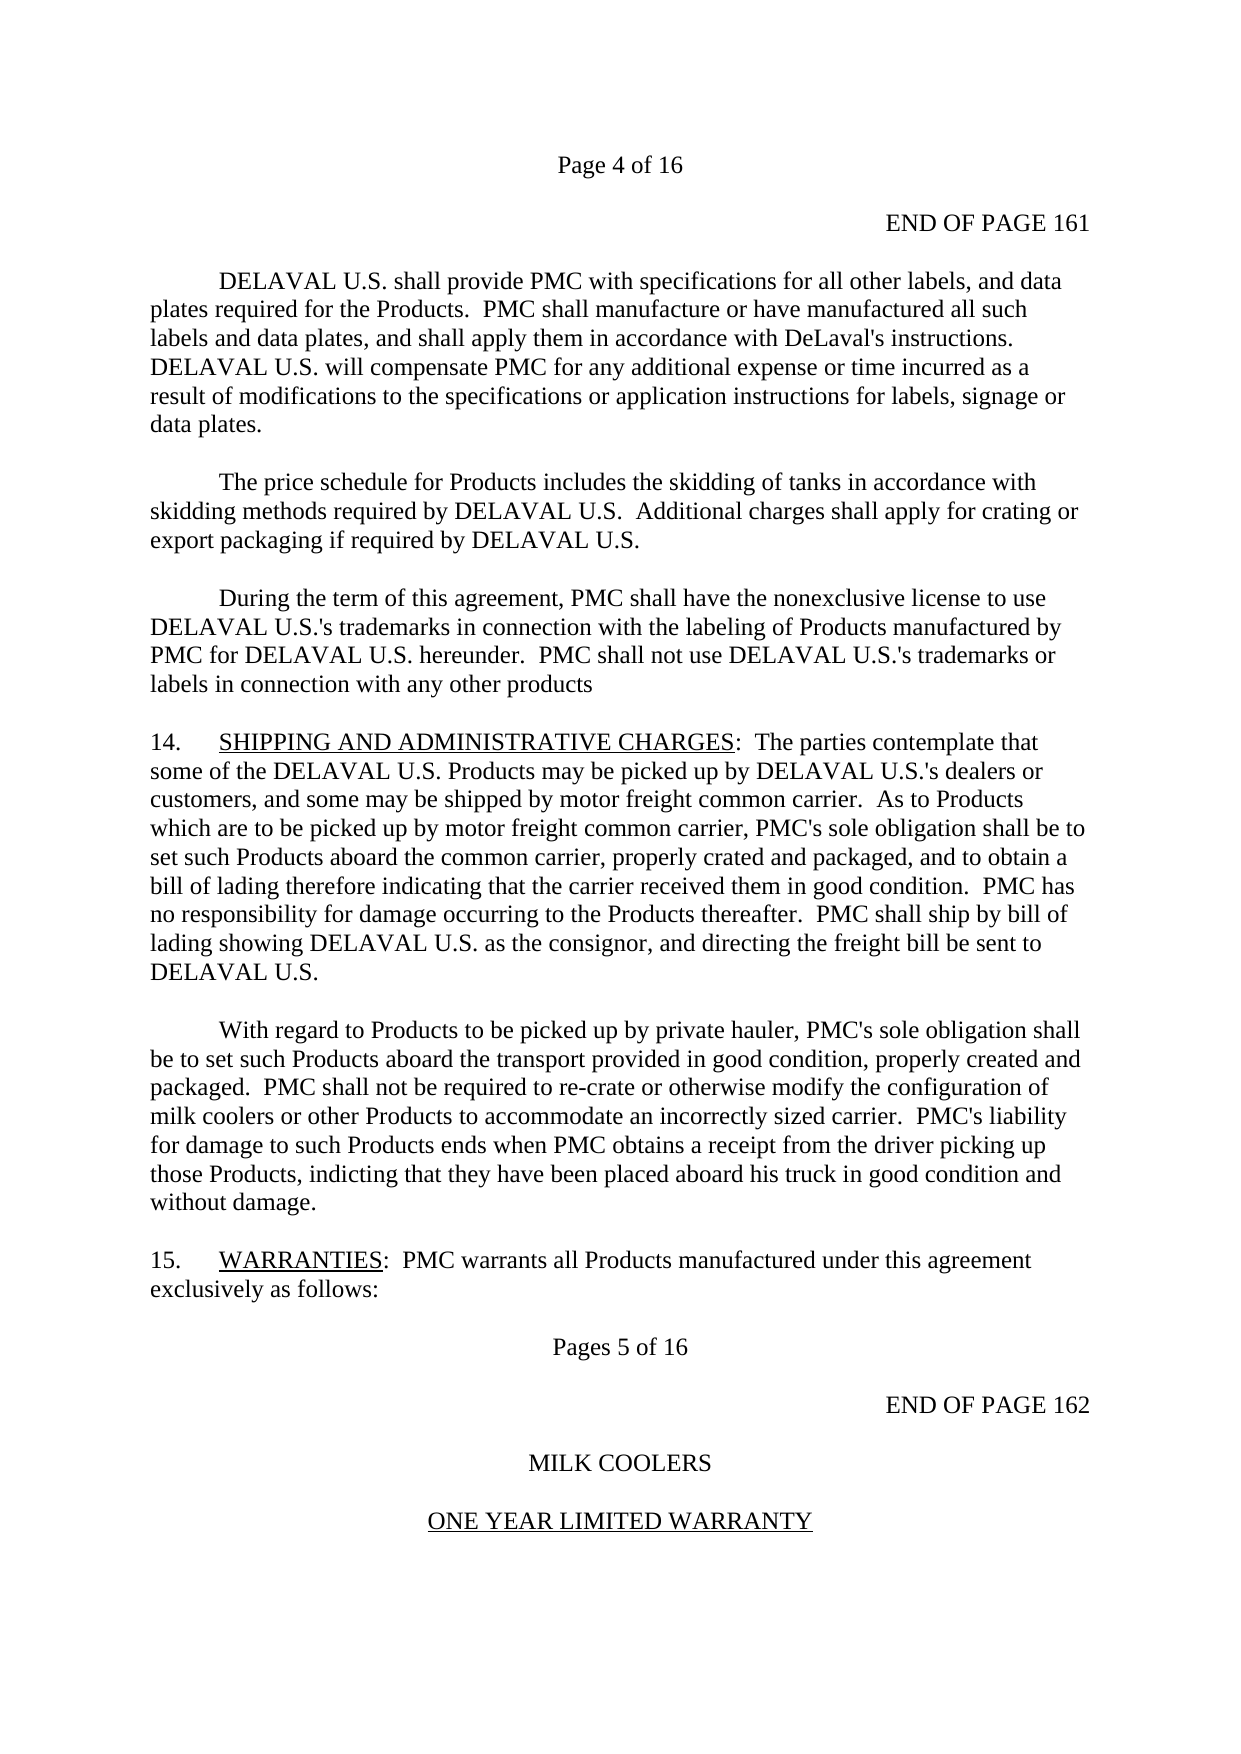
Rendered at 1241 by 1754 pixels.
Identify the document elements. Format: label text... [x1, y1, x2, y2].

text END OF PAGE 162 [150, 1390, 1090, 1419]
text MILK COOLERS [150, 1448, 1090, 1477]
text With regard to Products to be picked up by private hauler, PMC's sole obligation shall be to set such Products aboard the transport provided in good condition, properly created and packaged. PMC shall not be required to re-crate or otherwise modify the configuration of milk coolers or other Products to accommodate an incorrectly sized carrier. PMC's liability for damage to such Products ends when PMC obtains a receipt from the driver picking up those Products, indicting that they have been placed aboard his truck in good condition and without damage. [150, 1015, 1090, 1216]
text During the term of this agreement, PMC shall have the nonexclusive license to use DELAVAL U.S.'s trademarks in connection with the labeling of Products manufactured by PMC for DELAVAL U.S. hereunder. PMC shall not use DELAVAL U.S.'s trademarks or labels in connection with any other products [150, 583, 1090, 698]
text DELAVAL U.S. shall provide PMC with specifications for all other labels, and data plates required for the Products. PMC shall manufacture or have manufactured all such labels and data plates, and shall apply them in accordance with DeLaval's instructions. DELAVAL U.S. will compensate PMC for any additional expense or time incurred as a result of modifications to the specifications or application instructions for labels, signage or data plates. [150, 266, 1090, 438]
text ONE YEAR LIMITED WARRANTY [150, 1506, 1090, 1534]
text The price schedule for Products includes the skidding of tanks in accordance with skidding methods required by DELAVAL U.S. Additional charges shall apply for crating or export packaging if required by DELAVAL U.S. [150, 467, 1090, 554]
text 14. SHIPPING AND ADMINISTRATIVE CHARGES: The parties contemplate that some of the DELAVAL U.S. Products may be picked up by DELAVAL U.S.'s dealers or customers, and some may be shipped by motor freight common carrier. As to Products which are to be picked up by motor freight common carrier, PMC's sole obligation shall be to set such Products aboard the common carrier, properly crated and packaged, and to obtain a bill of lading therefore indicating that the carrier received them in good condition. PMC has no responsibility for damage occurring to the Products thereafter. PMC shall ship by bill of lading showing DELAVAL U.S. as the consignor, and directing the freight bill be sent to DELAVAL U.S. [150, 727, 1090, 986]
text Page 4 of 16 [150, 150, 1090, 179]
text Pages 5 of 16 [150, 1332, 1090, 1361]
text END OF PAGE 161 [150, 208, 1090, 237]
text 15. WARRANTIES: PMC warrants all Products manufactured under this agreement exclusively as follows: [150, 1245, 1090, 1303]
